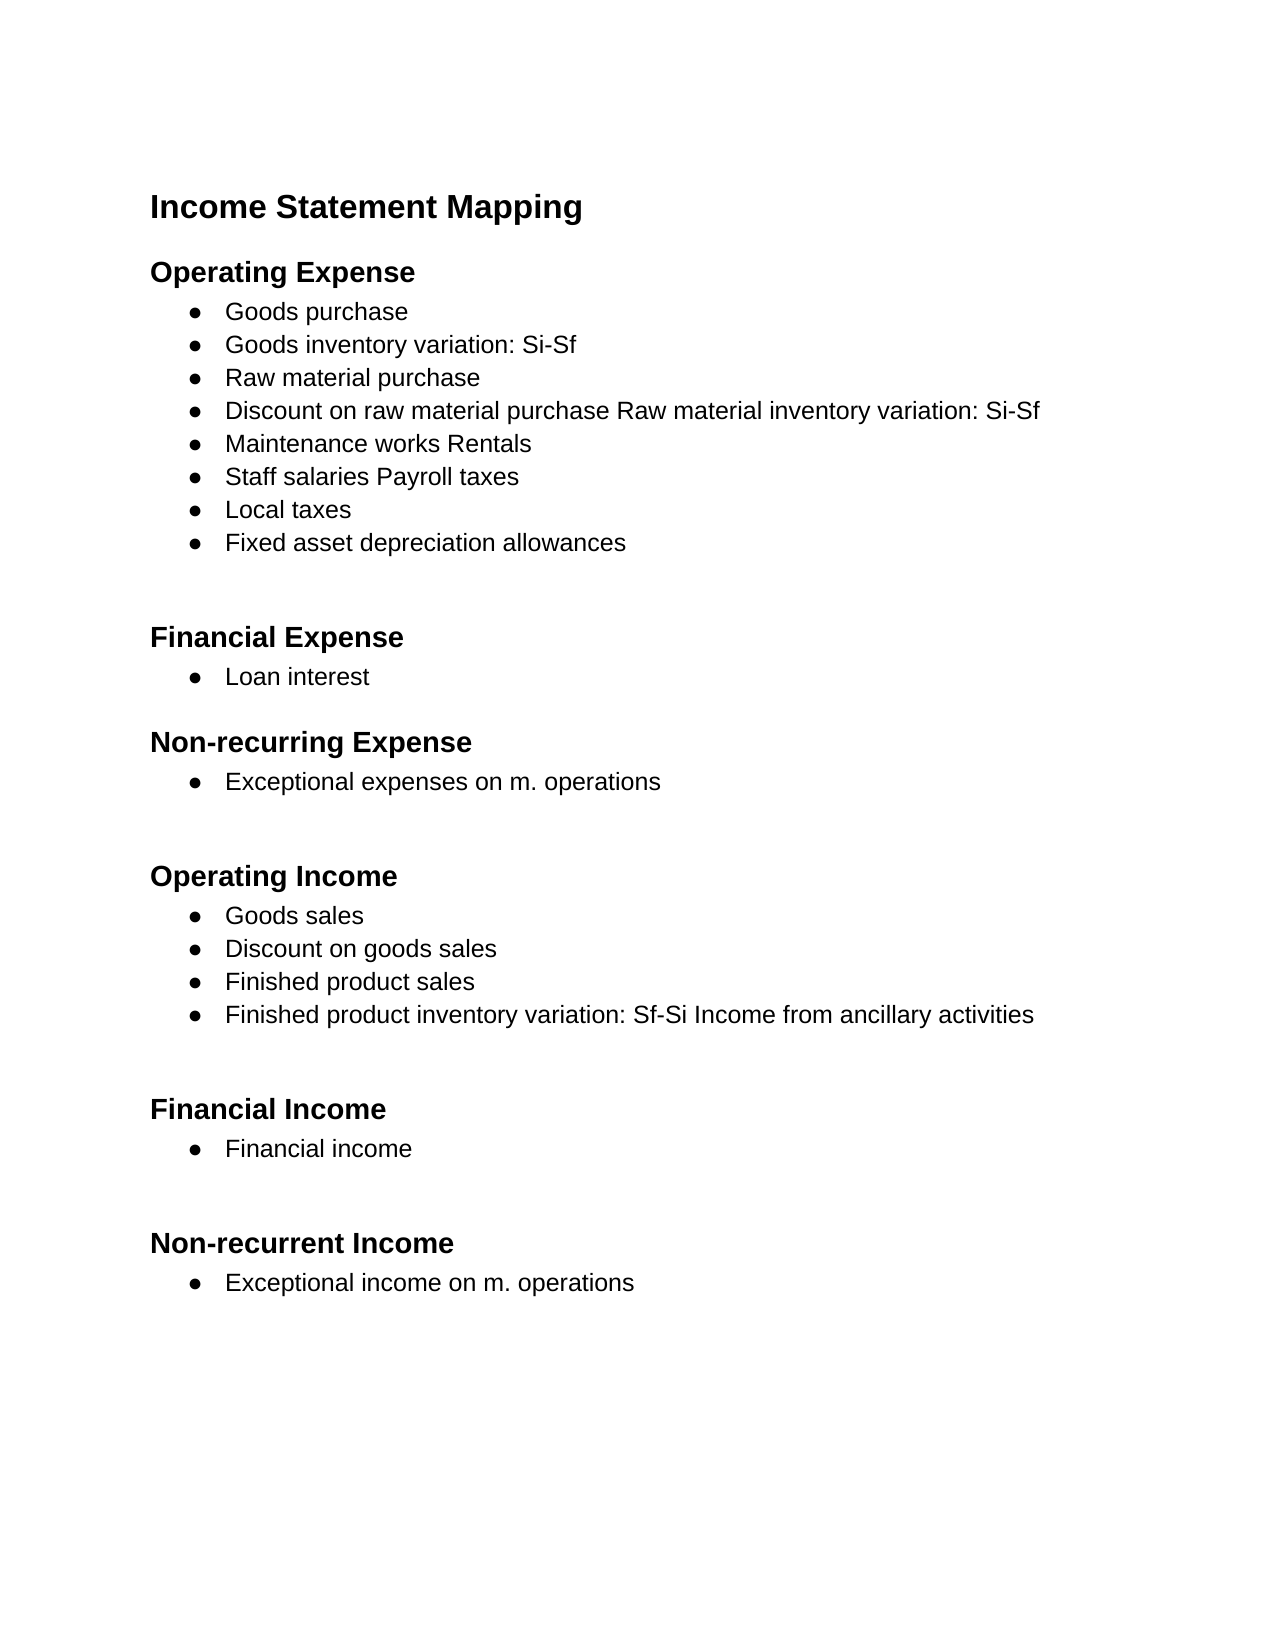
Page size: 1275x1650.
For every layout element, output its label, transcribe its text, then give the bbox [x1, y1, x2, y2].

list Goods inventory variation: Si-Sf [187, 330, 1125, 359]
list Financial income [187, 1134, 1125, 1163]
list Loan interest [187, 662, 1125, 691]
list Exceptional income on m. operations [187, 1268, 1125, 1297]
list Raw material purchase [187, 363, 1125, 392]
subtitle Operating Expense [150, 255, 1125, 289]
list Finished product sales [187, 967, 1125, 996]
list Goods sales [187, 901, 1125, 929]
list Goods purchase [187, 297, 1125, 326]
list Discount on goods sales [187, 934, 1125, 962]
list Local taxes [187, 495, 1125, 524]
list Staff salaries Payroll taxes [187, 462, 1125, 491]
subtitle Financial Income [150, 1092, 1125, 1126]
subtitle Operating Income [150, 859, 1125, 892]
subtitle Financial Expense [150, 621, 1125, 654]
list Fixed asset depreciation allowances [187, 528, 1125, 557]
subtitle Non-recurrent Income [150, 1226, 1125, 1260]
subtitle Non-recurring Expense [150, 724, 1125, 758]
list Discount on raw material purchase Raw material inventory variation: Si-Sf [187, 396, 1125, 425]
list Exceptional expenses on m. operations [187, 766, 1125, 795]
list Maintenance works Rentals [187, 429, 1125, 458]
list Finished product inventory variation: Sf-Si Income from ancillary activities [187, 1000, 1125, 1028]
subtitle Income Statement Mapping [150, 187, 1125, 226]
